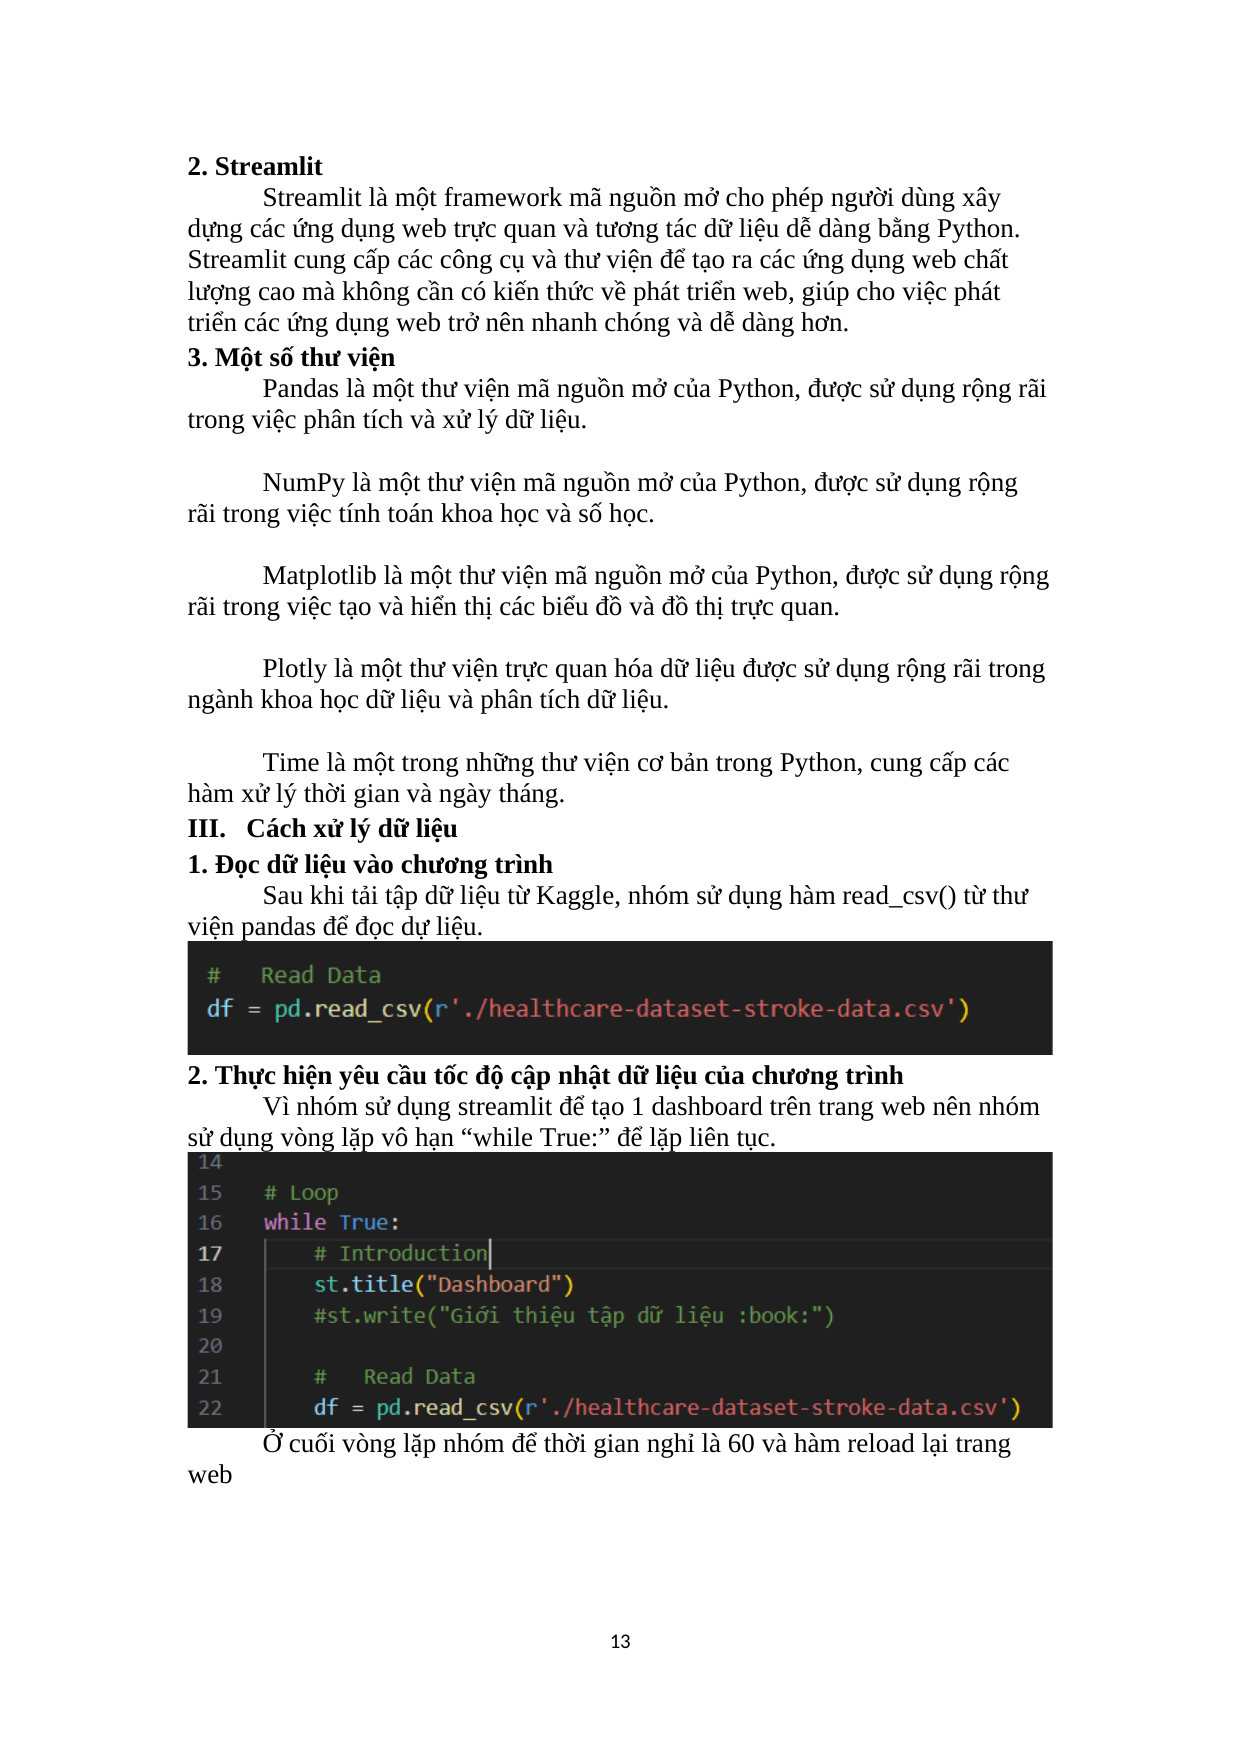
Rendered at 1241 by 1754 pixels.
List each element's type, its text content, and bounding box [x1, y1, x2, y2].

text Streamlit là một framework mã nguồn mở cho phép người dùng xây dựng các ứng dụng web trực quan và tương tác dữ liệu dễ dàng bằng Python. Streamlit cung cấp các công cụ và thư viện để tạo ra các ứng dụng web chất lượng cao mà không cần có kiến thức về phát triển web, giúp cho việc phát triển các ứng dụng web trở nên nhanh chóng và dễ dàng hơn. [187, 181, 1053, 337]
text Ở cuối vòng lặp nhóm để thời gian nghỉ là 60 và hàm reload lại trang web [187, 1428, 1053, 1490]
picture [187, 1152, 1053, 1428]
text Time là một trong những thư viện cơ bản trong Python, cung cấp các hàm xử lý thời gian và ngày tháng. [187, 746, 1053, 808]
text Vì nhóm sử dụng streamlit để tạo 1 dashboard trên trang web nên nhóm sử dụng vòng lặp vô hạn “while True:” để lặp liên tục. [187, 1090, 1053, 1152]
text Matplotlib là một thư viện mã nguồn mở của Python, được sử dụng rộng rãi trong việc tạo và hiển thị các biểu đồ và đồ thị trực quan. [187, 559, 1053, 621]
text Sau khi tải tập dữ liệu từ Kaggle, nhóm sử dụng hàm read_csv() từ thư viện pandas để đọc dự liệu. [187, 879, 1053, 941]
subtitle 3. Một số thư viện [187, 341, 1053, 372]
subtitle 2. Thực hiện yêu cầu tốc độ cập nhật dữ liệu của chương trình [187, 1059, 1053, 1090]
subtitle 1. Đọc dữ liệu vào chương trình [187, 848, 1053, 879]
picture [187, 941, 1053, 1055]
text NumPy là một thư viện mã nguồn mở của Python, được sử dụng rộng rãi trong việc tính toán khoa học và số học. [187, 466, 1053, 528]
subtitle 2. Streamlit [187, 150, 1053, 181]
text Plotly là một thư viện trực quan hóa dữ liệu được sử dụng rộng rãi trong ngành khoa học dữ liệu và phân tích dữ liệu. [187, 652, 1053, 715]
text Pandas là một thư viện mã nguồn mở của Python, được sử dụng rộng rãi trong việc phân tích và xử lý dữ liệu. [187, 372, 1053, 434]
subtitle III. Cách xử lý dữ liệu [187, 812, 1053, 843]
